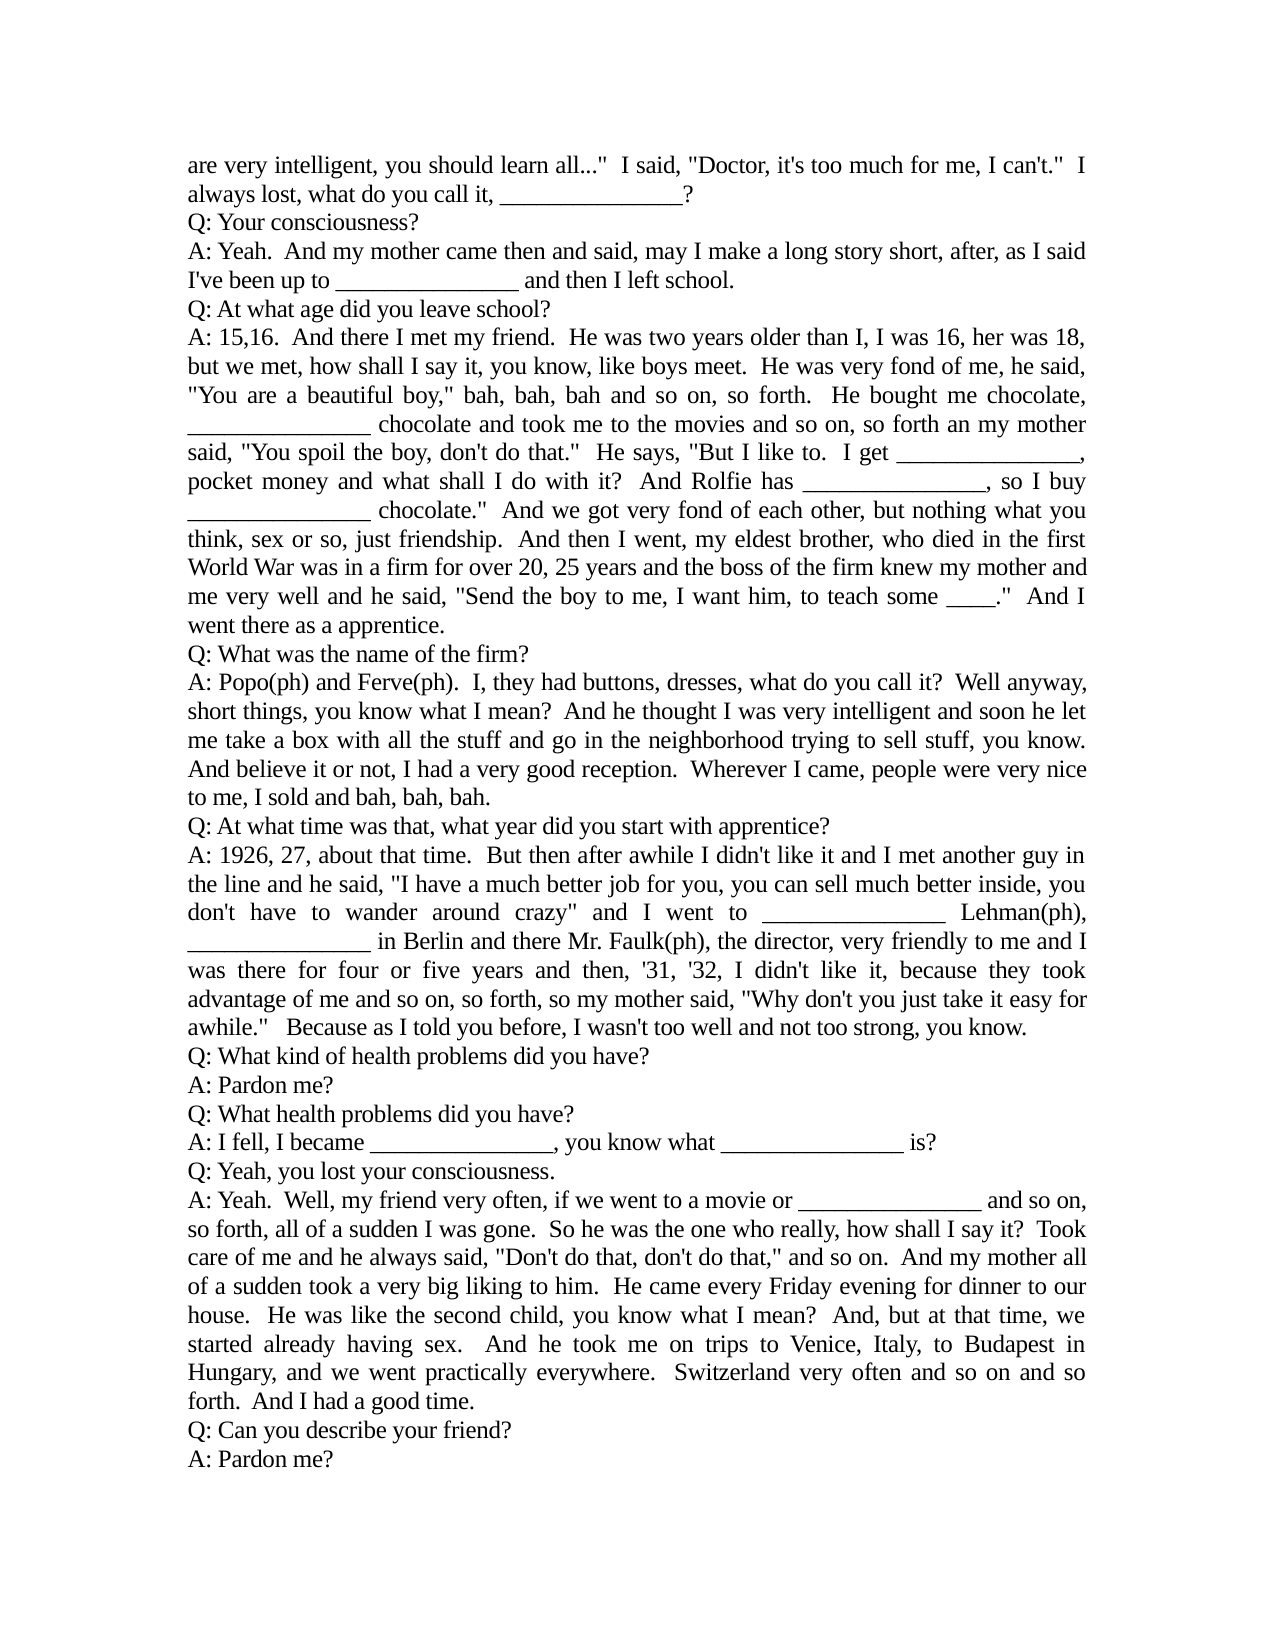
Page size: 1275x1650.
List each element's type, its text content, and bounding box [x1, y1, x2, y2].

text A: I fell, I became _______________, you know what _______________ is? [187, 1127, 1087, 1156]
text A: Pardon me? [187, 1444, 1087, 1472]
text Q: Your consciousness? [187, 207, 1087, 236]
text Q: What kind of health problems did you have? [187, 1041, 1087, 1070]
text A: 15,16. And there I met my friend. He was two years older than I, I was 16, her was 18, but we met, how shall I say it, you know, like boys meet. He was very fond of me, he said, "You are a beautiful boy," bah, bah, bah and so on, so forth. He bought me chocolate, _______________ chocolate and took me to the movies and so on, so forth an my mother said, "You spoil the boy, don't do that." He says, "But I like to. I get _______________, pocket money and what shall I do with it? And Rolfie has _______________, so I buy _______________ chocolate." And we got very fond of each other, but nothing what you think, sex or so, just friendship. And then I went, my eldest brother, who died in the first World War was in a firm for over 20, 25 years and the boss of the firm knew my mother and me very well and he said, "Send the boy to me, I want him, to teach some ____." And I went there as a apprentice. [187, 322, 1087, 639]
text A: Yeah. Well, my friend very often, if we went to a movie or _______________ and so on, so forth, all of a sudden I was gone. So he was the one who really, how shall I say it? Took care of me and he always said, "Don't do that, don't do that," and so on. And my mother all of a sudden took a very big liking to him. He came every Friday evening for dinner to our house. He was like the second child, you know what I mean? And, but at that time, we started already having sex. And he took me on trips to Venice, Italy, to Budapest in Hungary, and we went practically everywhere. Switzerland very often and so on and so forth. And I had a good time. [187, 1185, 1087, 1415]
text Q: At what time was that, what year did you start with apprentice? [187, 811, 1087, 840]
text Q: At what age did you leave school? [187, 294, 1087, 322]
text A: Pardon me? [187, 1070, 1087, 1099]
text A: Popo(ph) and Ferve(ph). I, they had buttons, dresses, what do you call it? Well anyway, short things, you know what I mean? And he thought I was very intelligent and soon he let me take a box with all the stuff and go in the neighborhood trying to sell stuff, you know. And believe it or not, I had a very good reception. Wherever I came, people were very nice to me, I sold and bah, bah, bah. [187, 667, 1087, 811]
text Q: What was the name of the firm? [187, 639, 1087, 667]
text Q: Can you describe your friend? [187, 1415, 1087, 1444]
text A: 1926, 27, about that time. But then after awhile I didn't like it and I met another guy in the line and he said, "I have a much better job for you, you can sell much better inside, you don't have to wander around crazy" and I went to _______________ Lehman(ph), _______________ in Berlin and there Mr. Faulk(ph), the director, very friendly to me and I was there for four or five years and then, '31, '32, I didn't like it, because they took advantage of me and so on, so forth, so my mother said, "Why don't you just take it easy for awhile." Because as I told you before, I wasn't too well and not too strong, you know. [187, 840, 1087, 1041]
text Q: What health problems did you have? [187, 1099, 1087, 1127]
text Q: Yeah, you lost your consciousness. [187, 1156, 1087, 1185]
text A: Yeah. And my mother came then and said, may I make a long story short, after, as I said I've been up to _______________ and then I left school. [187, 236, 1087, 294]
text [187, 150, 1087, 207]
